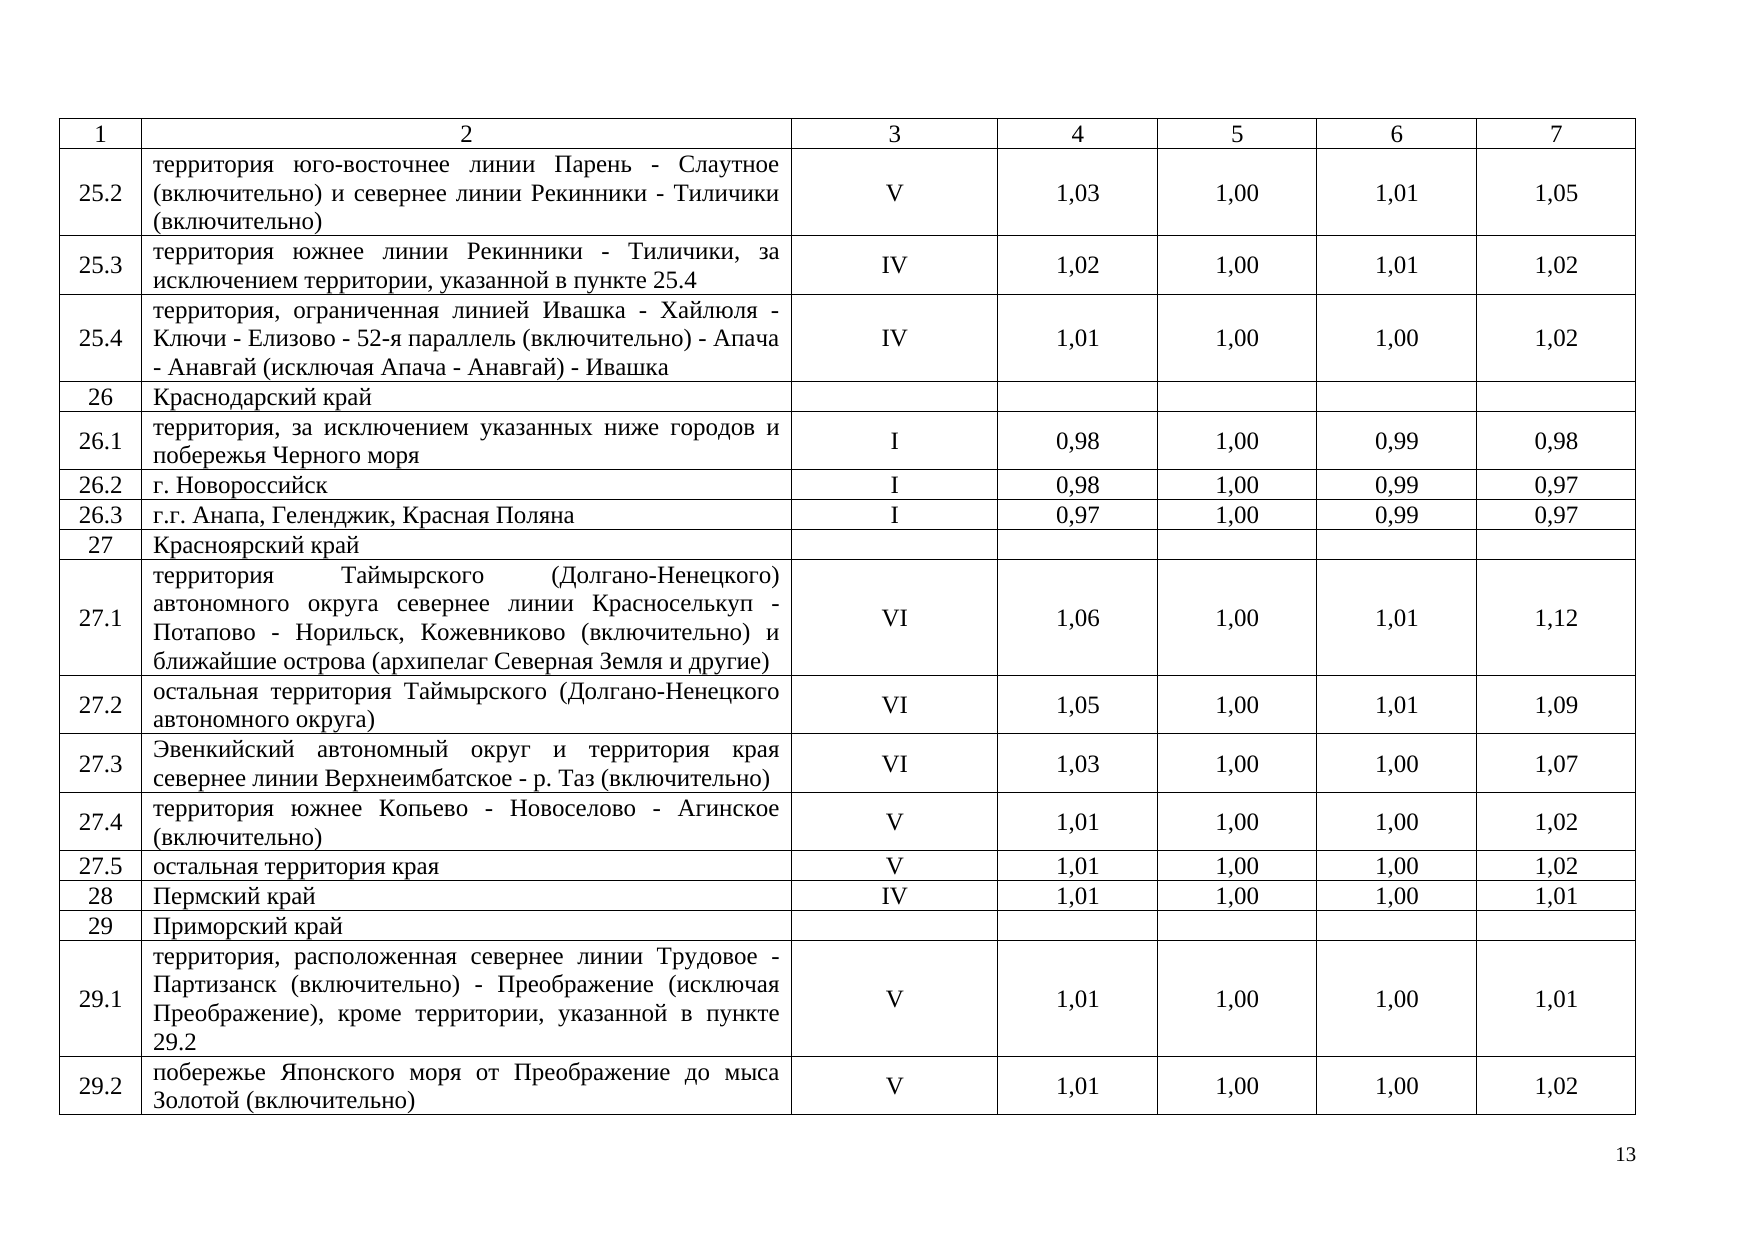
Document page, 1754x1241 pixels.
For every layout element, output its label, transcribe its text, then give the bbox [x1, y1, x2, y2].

table_cell [1158, 911, 1316, 940]
table_cell 29.1 [60, 941, 141, 1056]
table_cell 1,01 [1477, 941, 1635, 1056]
table_cell 25.3 [60, 236, 141, 294]
table_cell [1317, 911, 1476, 940]
table_cell [792, 530, 997, 559]
table_cell 1,00 [1158, 941, 1316, 1056]
table_cell 29 [60, 911, 141, 940]
table_cell [792, 911, 997, 940]
table_cell 1,01 [1317, 676, 1476, 733]
table_cell 1,00 [1158, 412, 1316, 469]
table_cell I [792, 412, 997, 469]
table_cell 0,97 [1477, 470, 1635, 499]
table_cell 1,01 [1317, 149, 1476, 235]
table_cell V [792, 793, 997, 850]
table_cell 0,98 [998, 412, 1157, 469]
table_cell V [792, 851, 997, 880]
table_cell [1477, 911, 1635, 940]
table_cell IV [792, 881, 997, 910]
table_cell 1,00 [1158, 500, 1316, 529]
table_cell 1,02 [1477, 851, 1635, 880]
table_cell 1,00 [1158, 560, 1316, 675]
table_cell территория, ограниченная линией Ивашка - Хайлюля - Ключи - Елизово - 52-я параллель (включительно) - Апача - Анавгай (исключая Апача - Анавгай) - Ивашка [142, 295, 791, 381]
table_cell 1,00 [1317, 851, 1476, 880]
table_cell [1317, 530, 1476, 559]
table_cell VI [792, 676, 997, 733]
table_cell [1158, 530, 1316, 559]
table_cell [998, 911, 1157, 940]
table_cell V [792, 149, 997, 235]
table_cell г.г. Анапа, Геленджик, Красная Поляна [142, 500, 791, 529]
table_header 4 [998, 119, 1157, 148]
table_cell Краснодарский край [142, 382, 791, 411]
table_cell 1,00 [1158, 470, 1316, 499]
table_cell 27.5 [60, 851, 141, 880]
table_cell 1,01 [1317, 236, 1476, 294]
table_cell 1,02 [1477, 1057, 1635, 1114]
table_cell 1,03 [998, 734, 1157, 792]
table_cell территория Таймырского (Долгано-Ненецкого) автономного округа севернее линии Красноселькуп - Потапово - Норильск, Кожевниково (включительно) и ближайшие острова (архипелаг Северная Земля и другие) [142, 560, 791, 675]
table_cell 0,99 [1317, 470, 1476, 499]
table_cell 1,01 [998, 295, 1157, 381]
table_cell побережье Японского моря от Преображение до мыса Золотой (включительно) [142, 1057, 791, 1114]
table_cell 0,98 [1477, 412, 1635, 469]
table_cell [998, 530, 1157, 559]
table_cell 1,09 [1477, 676, 1635, 733]
table_cell 1,02 [1477, 295, 1635, 381]
table_cell 27.2 [60, 676, 141, 733]
table_header 1 [60, 119, 141, 148]
table_cell 1,00 [1317, 734, 1476, 792]
table_cell Пермский край [142, 881, 791, 910]
table_cell [1158, 382, 1316, 411]
table_cell I [792, 500, 997, 529]
table_cell Красноярский край [142, 530, 791, 559]
table_cell 1,06 [998, 560, 1157, 675]
table_cell 1,00 [1158, 149, 1316, 235]
table_cell 1,03 [998, 149, 1157, 235]
table_cell 26.2 [60, 470, 141, 499]
table_cell 1,00 [1158, 1057, 1316, 1114]
table_cell территория, расположенная севернее линии Трудовое - Партизанск (включительно) - Преображение (исключая Преображение), кроме территории, указанной в пункте 29.2 [142, 941, 791, 1056]
table_cell 1,00 [1317, 941, 1476, 1056]
table_cell 25.4 [60, 295, 141, 381]
table_cell I [792, 470, 997, 499]
table_header 5 [1158, 119, 1316, 148]
table_cell 1,05 [998, 676, 1157, 733]
table_cell остальная территория края [142, 851, 791, 880]
table_cell г. Новороссийск [142, 470, 791, 499]
table_cell территория юго-восточнее линии Парень - Слаутное (включительно) и севернее линии Рекинники - Тиличики (включительно) [142, 149, 791, 235]
table_cell 27.4 [60, 793, 141, 850]
table_cell 1,00 [1317, 295, 1476, 381]
table_cell 1,01 [1477, 881, 1635, 910]
table_cell VI [792, 734, 997, 792]
table_cell VI [792, 560, 997, 675]
table_cell 1,00 [1158, 676, 1316, 733]
table_cell 1,00 [1317, 793, 1476, 850]
table_cell 0,99 [1317, 412, 1476, 469]
table_cell 0,97 [998, 500, 1157, 529]
table_cell 1,00 [1158, 881, 1316, 910]
table_cell 1,02 [998, 236, 1157, 294]
table_cell 0,98 [998, 470, 1157, 499]
table_cell [792, 382, 997, 411]
table_cell 1,12 [1477, 560, 1635, 675]
table_cell 1,00 [1317, 881, 1476, 910]
table_cell 1,01 [998, 941, 1157, 1056]
table_cell 1,02 [1477, 793, 1635, 850]
table_cell 27.1 [60, 560, 141, 675]
table_cell IV [792, 236, 997, 294]
table_header 2 [142, 119, 791, 148]
table_header 3 [792, 119, 997, 148]
table_cell территория южнее линии Рекинники - Тиличики, за исключением территории, указанной в пункте 25.4 [142, 236, 791, 294]
table_cell 1,00 [1158, 851, 1316, 880]
table_cell 1,00 [1158, 236, 1316, 294]
table_cell 1,01 [998, 851, 1157, 880]
table_cell территория, за исключением указанных ниже городов и побережья Черного моря [142, 412, 791, 469]
table_cell [998, 382, 1157, 411]
table_cell 0,99 [1317, 500, 1476, 529]
table_cell 0,97 [1477, 500, 1635, 529]
table_cell 1,00 [1158, 295, 1316, 381]
table_cell [1477, 530, 1635, 559]
table_cell 1,00 [1158, 734, 1316, 792]
table_cell 1,01 [1317, 560, 1476, 675]
table_cell Эвенкийский автономный округ и территория края севернее линии Верхнеимбатское - р. Таз (включительно) [142, 734, 791, 792]
table_cell 25.2 [60, 149, 141, 235]
table_cell 1,00 [1158, 793, 1316, 850]
table_cell 27 [60, 530, 141, 559]
table_cell V [792, 941, 997, 1056]
table_header 6 [1317, 119, 1476, 148]
table_cell 1,05 [1477, 149, 1635, 235]
table_cell IV [792, 295, 997, 381]
table_cell Приморский край [142, 911, 791, 940]
table_cell 1,07 [1477, 734, 1635, 792]
table_cell территория южнее Копьево - Новоселово - Агинское (включительно) [142, 793, 791, 850]
table_cell [1477, 382, 1635, 411]
table_header 7 [1477, 119, 1635, 148]
table_cell 26.1 [60, 412, 141, 469]
table_cell 28 [60, 881, 141, 910]
table_cell 1,00 [1317, 1057, 1476, 1114]
table_cell 27.3 [60, 734, 141, 792]
table_cell остальная территория Таймырского (Долгано-Ненецкого автономного округа) [142, 676, 791, 733]
table_cell 1,01 [998, 881, 1157, 910]
table_cell [1317, 382, 1476, 411]
table_cell 26 [60, 382, 141, 411]
table_cell 29.2 [60, 1057, 141, 1114]
table_cell 1,01 [998, 1057, 1157, 1114]
table_cell V [792, 1057, 997, 1114]
table_cell 1,02 [1477, 236, 1635, 294]
table_cell 1,01 [998, 793, 1157, 850]
table_cell 26.3 [60, 500, 141, 529]
